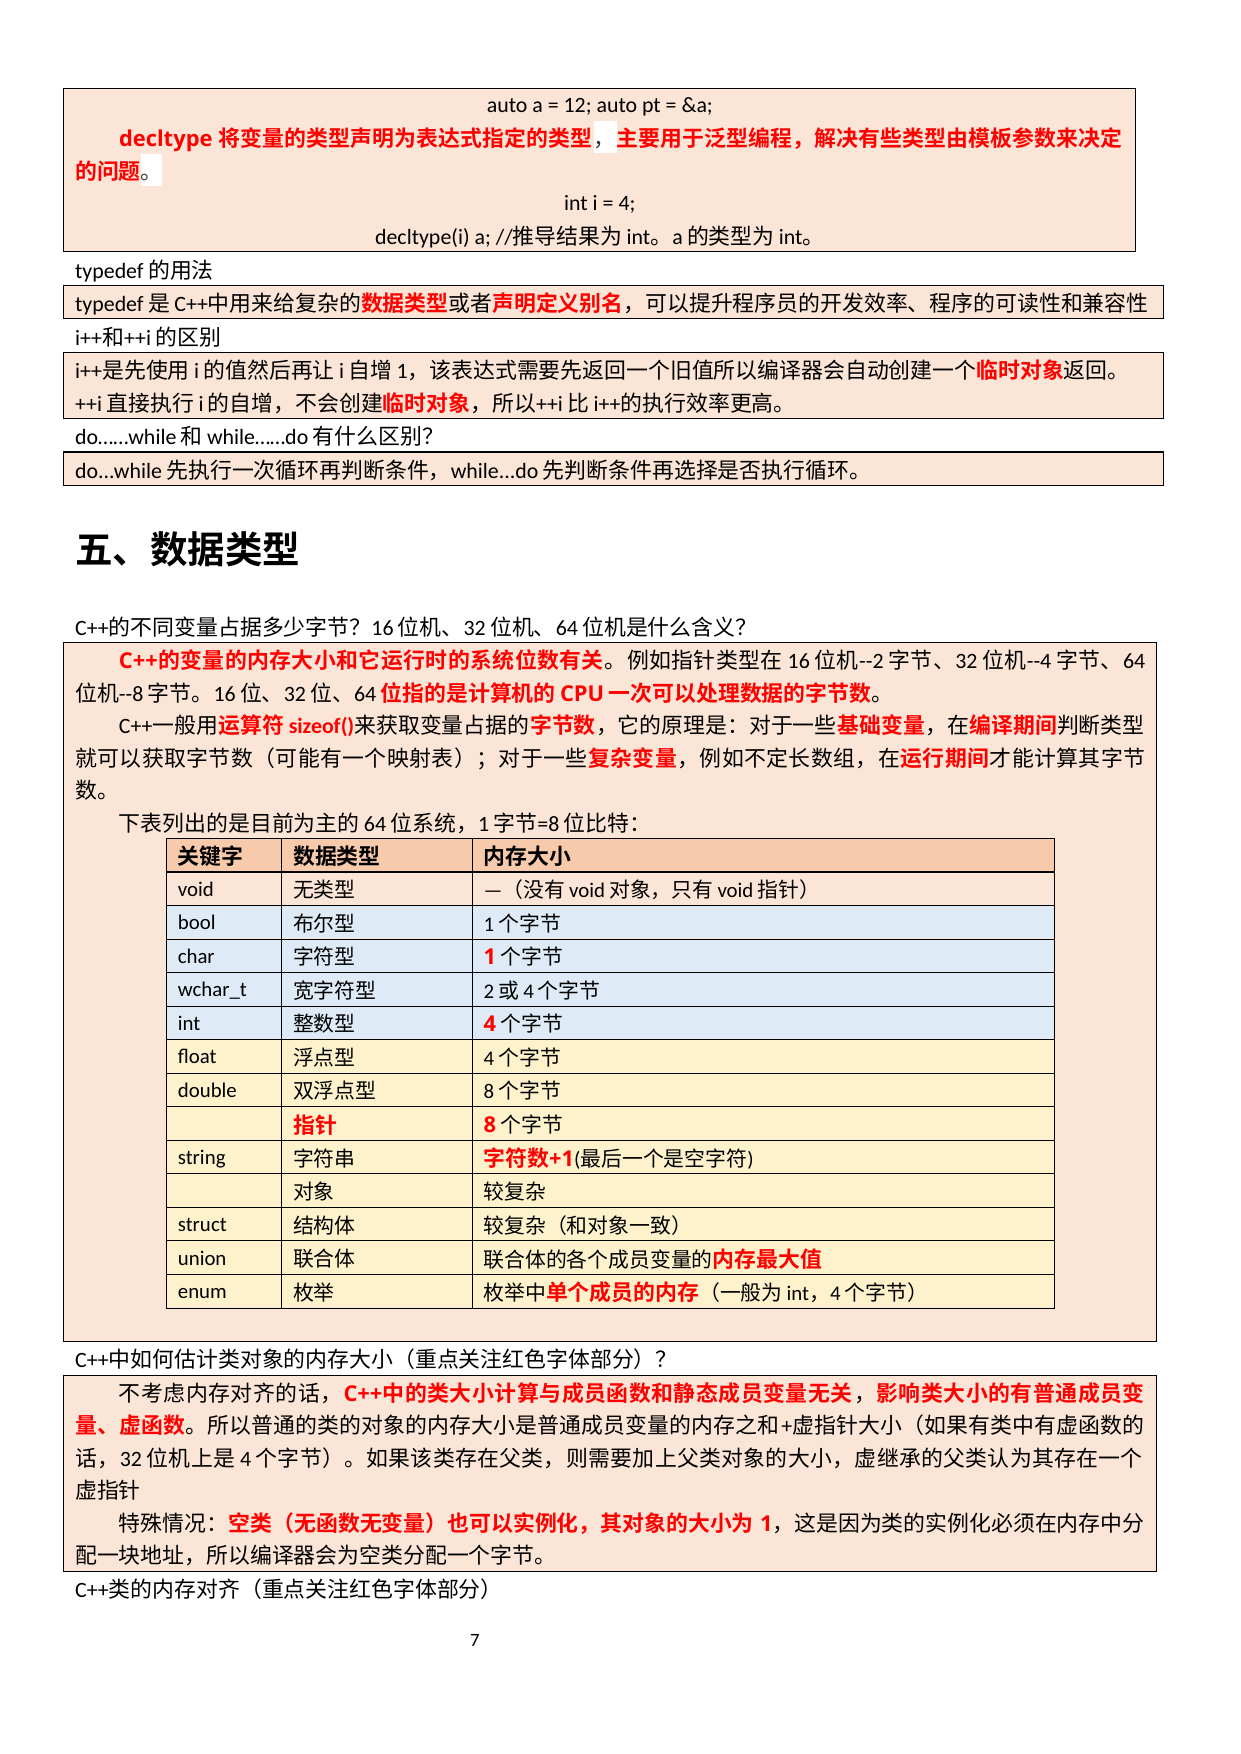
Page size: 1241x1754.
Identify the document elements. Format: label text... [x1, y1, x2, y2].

table_header typedef是C++中用来给复杂的数据类型或者声明定义别名，可以提升程序员的开发效率、程序的可读性和兼容性 [64, 286, 1163, 318]
text C++的不同变量占据多少字节？16位机、32位机、64位机是什么含义？ [75, 609, 1165, 642]
subtitle 五、数据类型 [75, 515, 1165, 580]
text C++中如何估计类对象的内存大小（重点关注红色字体部分）？ [75, 1342, 1165, 1374]
table_header 不考虑内存对齐的话，C++中的类大小计算与成员函数和静态成员变量无关，影响类大小的有普通成员变量、虚函数。所以普通的类的对象的内存大小是普通成员变量的内存之和+虚指针大小（如果有类中有虚函数的话，32位机上是4个字节）。如果该类存在父类，则需要加上父类对象的大小，虚继承的父类认为其存在一个虚指针 特殊情况：空类（无函数无变量）也可以实例化，其对象的大小为1，这是因为类的实例化必须在内存中分配一块地址，所以编译器会为空类分配一个字节。 [64, 1376, 1156, 1571]
table_header do...while先执行一次循环再判断条件，while...do先判断条件再选择是否执行循环。 [64, 453, 1163, 485]
list C++类的内存对齐（重点关注红色字体部分） [75, 1572, 1165, 1604]
text i++和++i的区别 [75, 319, 1165, 352]
table_header C++的变量的内存大小和它运行时的系统位数有关。例如指针类型在16位机--2字节、32位机--4字节、64位机--8字节。16位、32位、64位指的是计算机的CPU一次可以处理数据的字节数。 C++一般用运算符sizeof()来获取变量占据的字节数，它的原理是：对于一些基础变量，在编译期间判断类型就可以获取字节数（可能有一个映射表）；对于一些复杂变量，例如不定长数组，在运行期间才能计算其字节数。 下表列出的是目前为主的64位系统，1字节=8位比特： [64, 643, 1156, 1341]
text do……while和while……do有什么区别？ [75, 419, 1165, 451]
table_header i++是先使用i的值然后再让i自增1，该表达式需要先返回一个旧值所以编译器会自动创建一个临时对象返回。 ++i直接执行i的自增，不会创建临时对象，所以++i比i++的执行效率更高。 [64, 353, 1163, 418]
list typedef的用法 [75, 252, 1165, 285]
